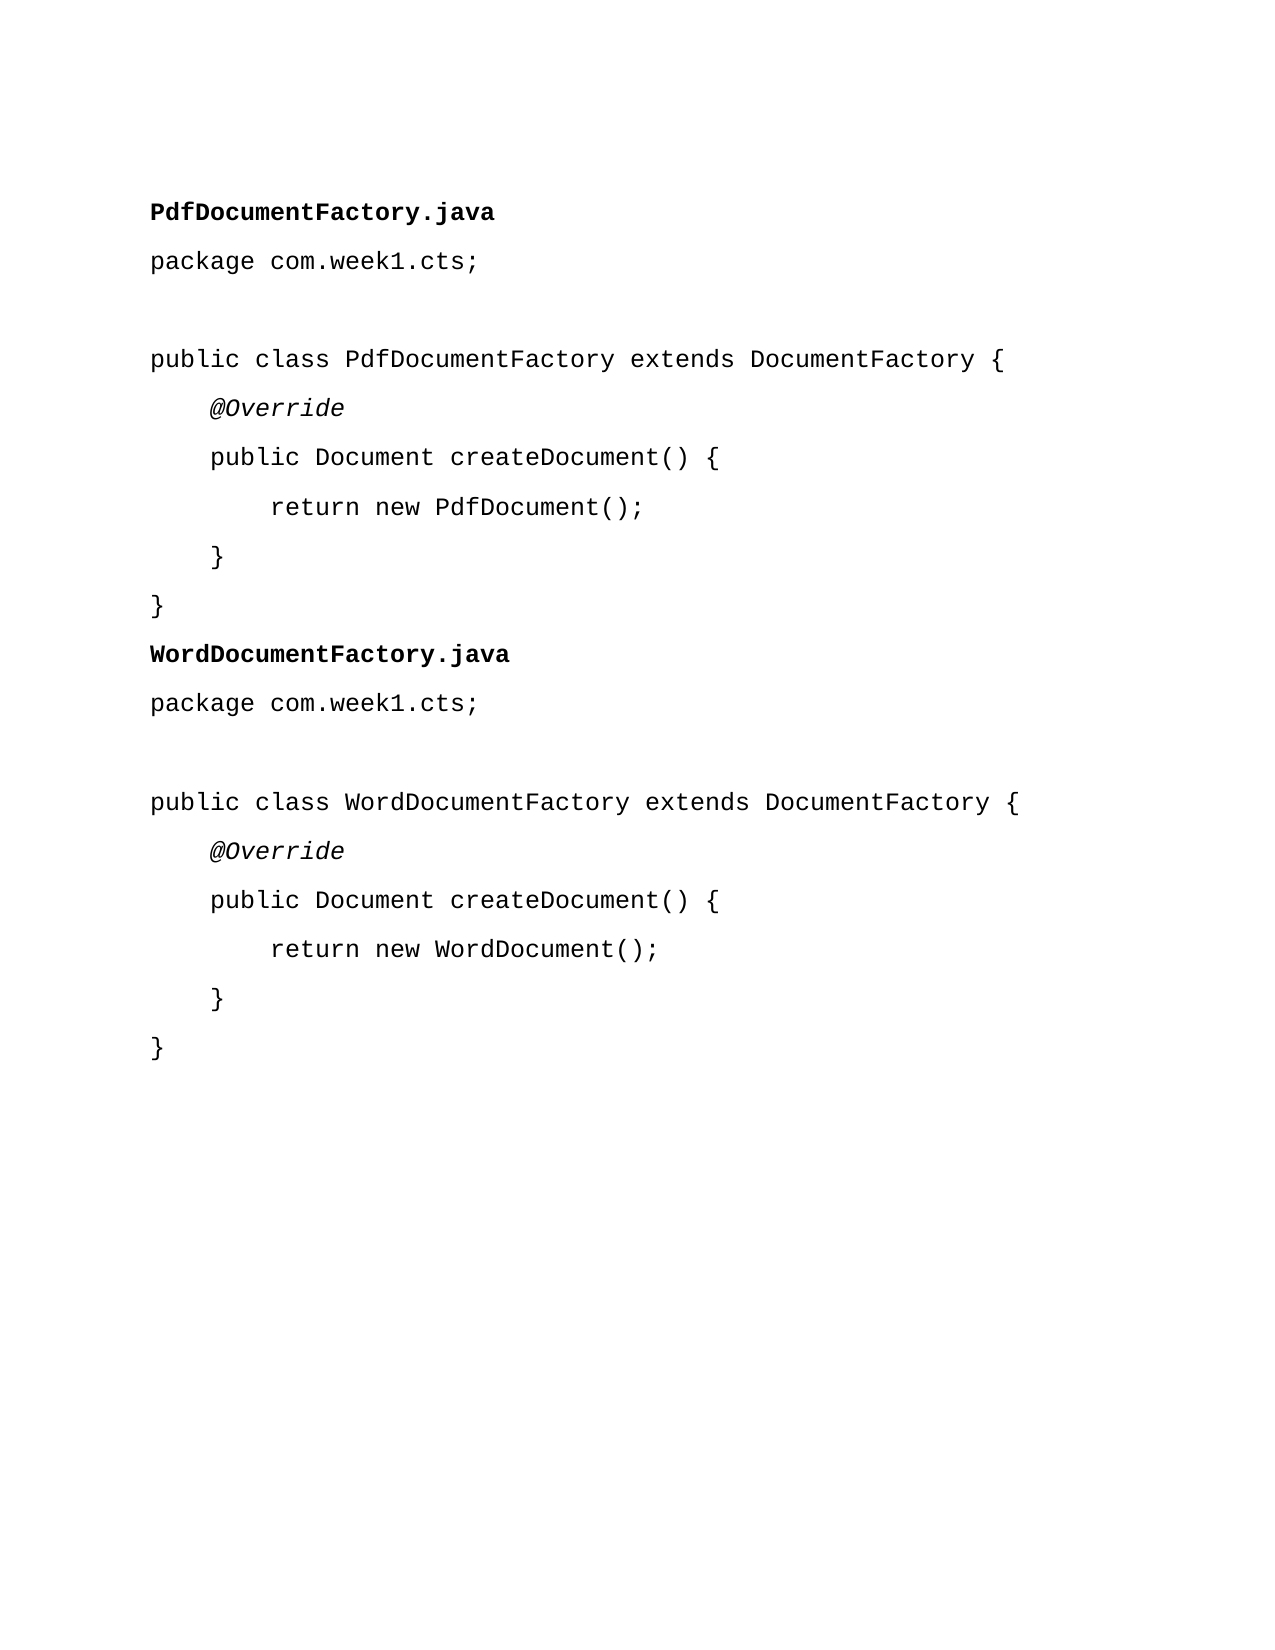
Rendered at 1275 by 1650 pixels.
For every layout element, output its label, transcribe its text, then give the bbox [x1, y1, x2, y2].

text package com.week1.cts; [150, 691, 1125, 719]
text @Override [150, 396, 1125, 424]
text PdfDocumentFactory.java [150, 199, 1125, 227]
text } [150, 1035, 1125, 1063]
text return new WordDocument(); [150, 937, 1125, 965]
text WordDocumentFactory.java [150, 642, 1125, 670]
text public Document createDocument() { [150, 887, 1125, 916]
text return new PdfDocument(); [150, 494, 1125, 522]
text package com.week1.cts; [150, 248, 1125, 277]
text } [150, 543, 1125, 572]
text @Override [150, 838, 1125, 867]
text } [150, 592, 1125, 621]
text public class PdfDocumentFactory extends DocumentFactory { [150, 347, 1125, 375]
text } [150, 986, 1125, 1014]
text public Document createDocument() { [150, 445, 1125, 473]
text public class WordDocumentFactory extends DocumentFactory { [150, 789, 1125, 817]
